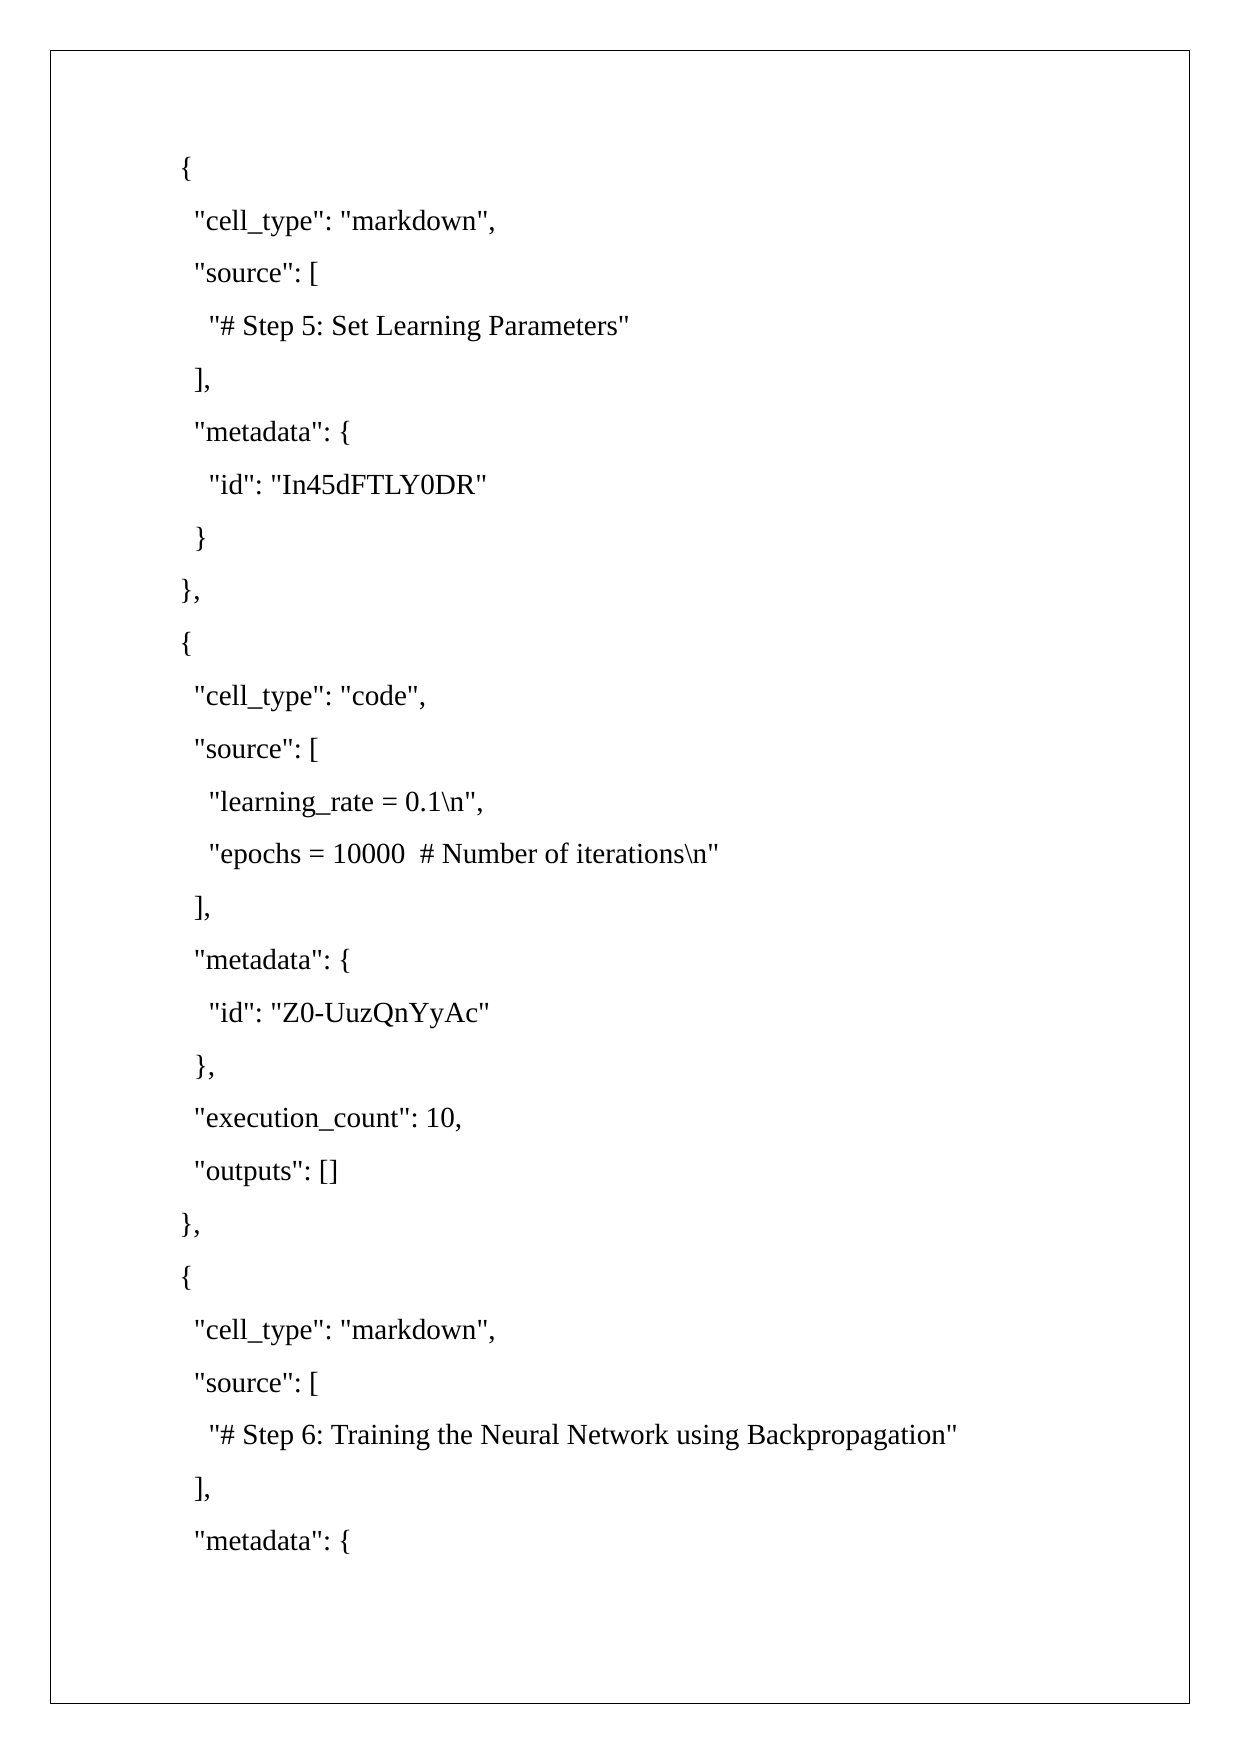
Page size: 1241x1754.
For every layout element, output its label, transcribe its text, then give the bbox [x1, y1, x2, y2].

text "cell_type": "code", [150, 678, 1090, 712]
text "source": [ [150, 256, 1090, 289]
text "epochs = 10000 # Number of iterations\n" [150, 837, 1090, 870]
text ], [150, 361, 1090, 395]
text { [150, 150, 1090, 183]
text "source": [ [150, 1365, 1090, 1398]
text "source": [ [150, 731, 1090, 764]
text "cell_type": "markdown", [150, 203, 1090, 236]
text ], [150, 1470, 1090, 1504]
text "learning_rate = 0.1\n", [150, 784, 1090, 817]
text { [150, 625, 1090, 659]
text }, [150, 572, 1090, 606]
text "# Step 6: Training the Neural Network using Backpropagation" [150, 1417, 1090, 1451]
text ], [150, 889, 1090, 923]
text "id": "Z0-UuzQnYyAc" [150, 995, 1090, 1028]
text { [150, 1259, 1090, 1293]
text "execution_count": 10, [150, 1101, 1090, 1134]
text "metadata": { [150, 414, 1090, 448]
text "outputs": [] [150, 1153, 1090, 1187]
text }, [150, 1206, 1090, 1240]
text "id": "In45dFTLY0DR" [150, 467, 1090, 500]
text "metadata": { [150, 942, 1090, 976]
text "cell_type": "markdown", [150, 1312, 1090, 1345]
text } [150, 520, 1090, 553]
text "metadata": { [150, 1523, 1090, 1557]
text "# Step 5: Set Learning Parameters" [150, 308, 1090, 342]
text }, [150, 1048, 1090, 1081]
